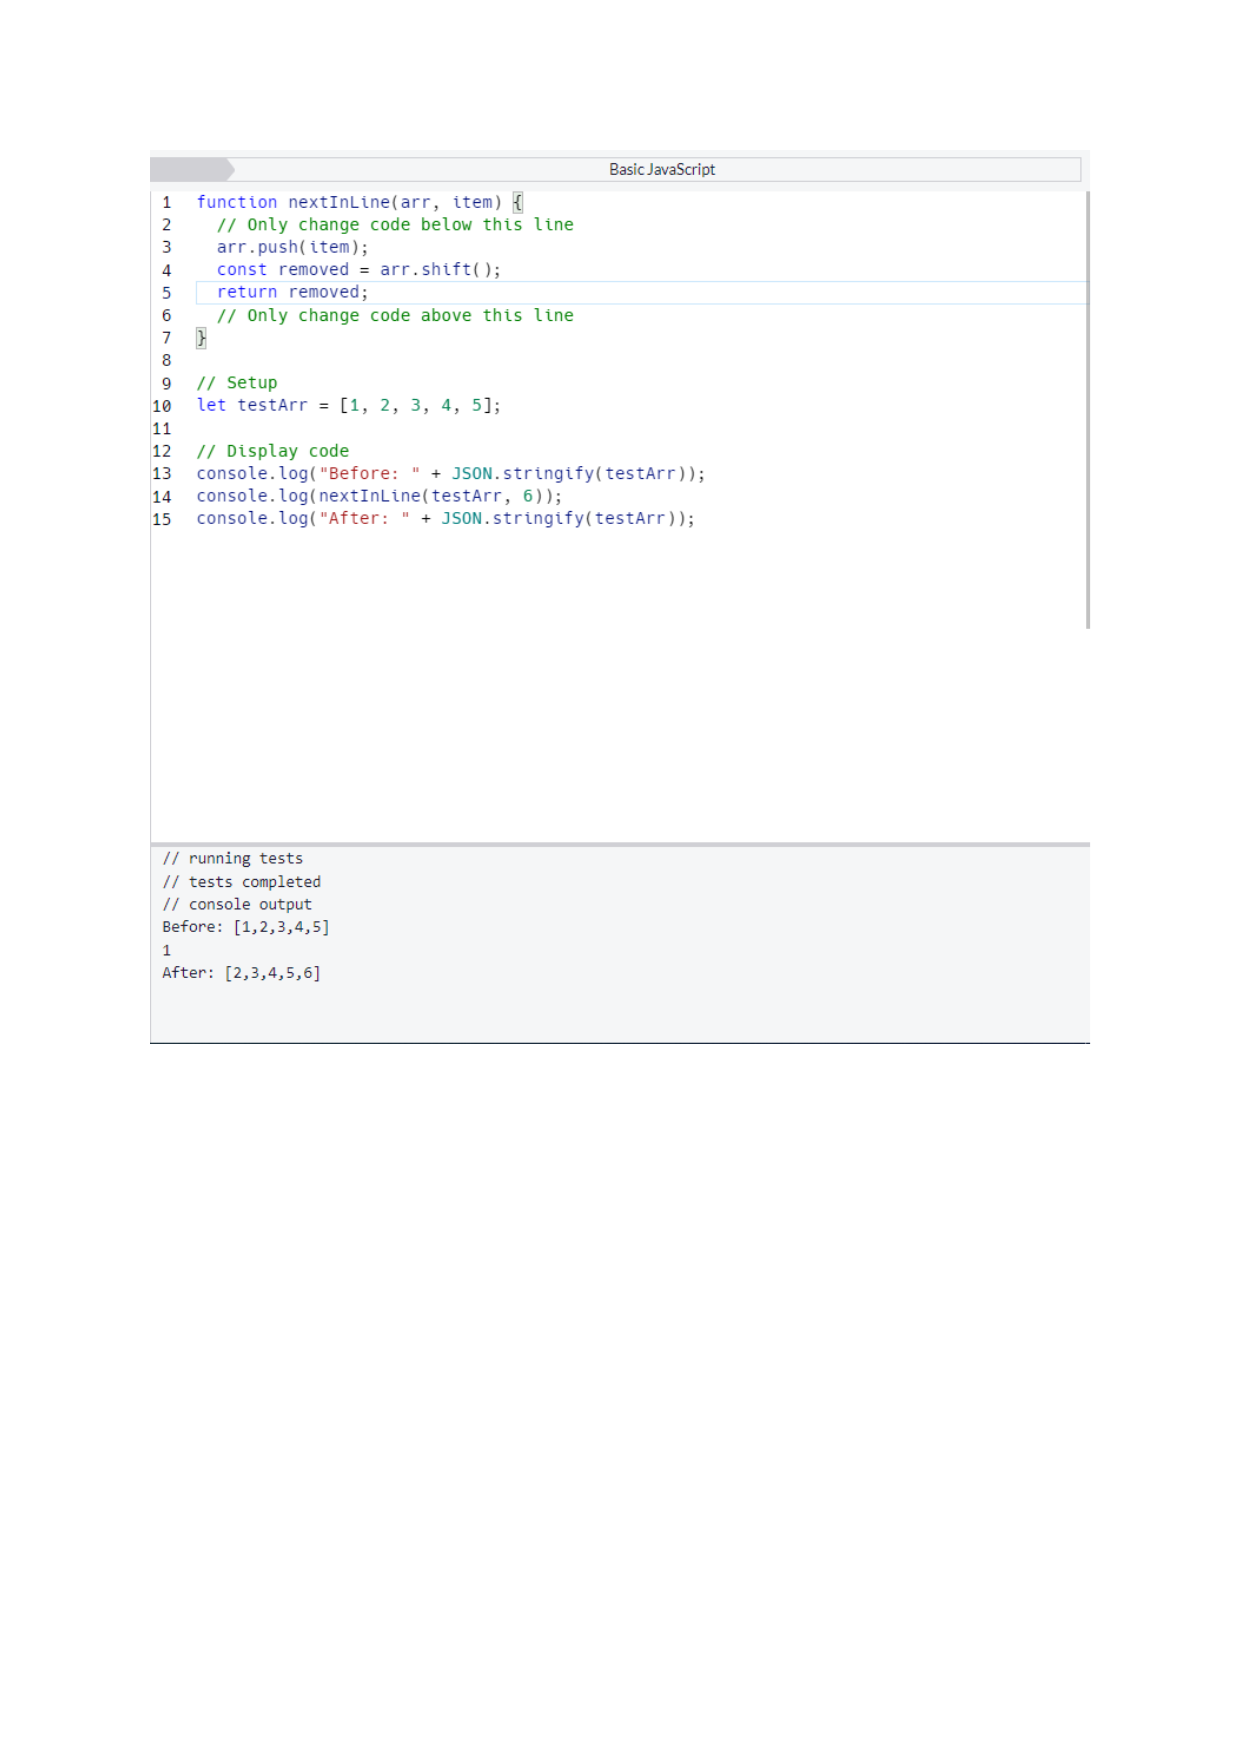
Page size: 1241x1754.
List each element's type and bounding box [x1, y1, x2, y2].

picture [150, 150, 1091, 1044]
